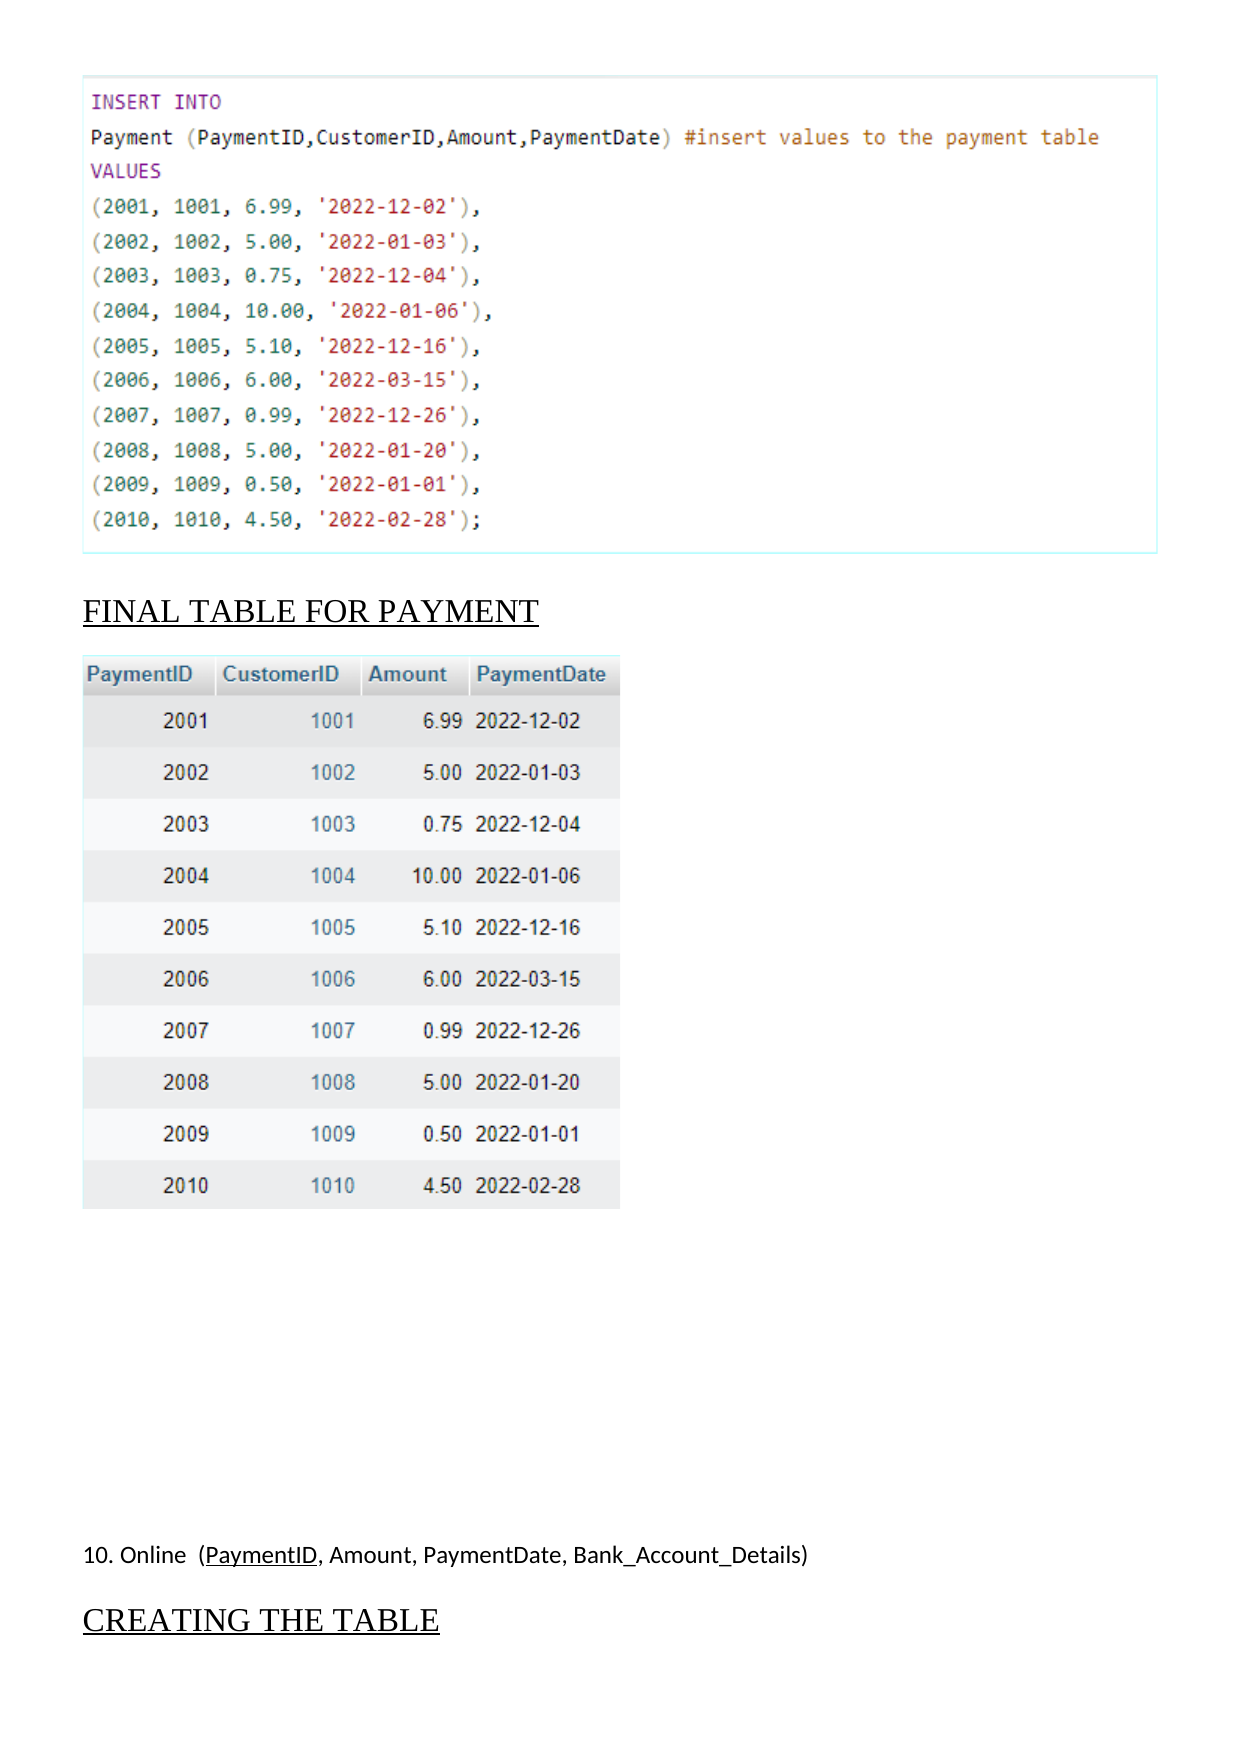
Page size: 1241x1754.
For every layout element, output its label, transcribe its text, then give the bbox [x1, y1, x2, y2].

list FINAL TABLE FOR PAYMENT [82, 592, 1158, 630]
text CREATING THE TABLE [82, 1600, 1158, 1638]
picture [82, 655, 621, 1209]
list Online (PaymentID, Amount, PaymentDate, Bank_Account_Details) [82, 1539, 1158, 1569]
picture [82, 75, 1158, 554]
